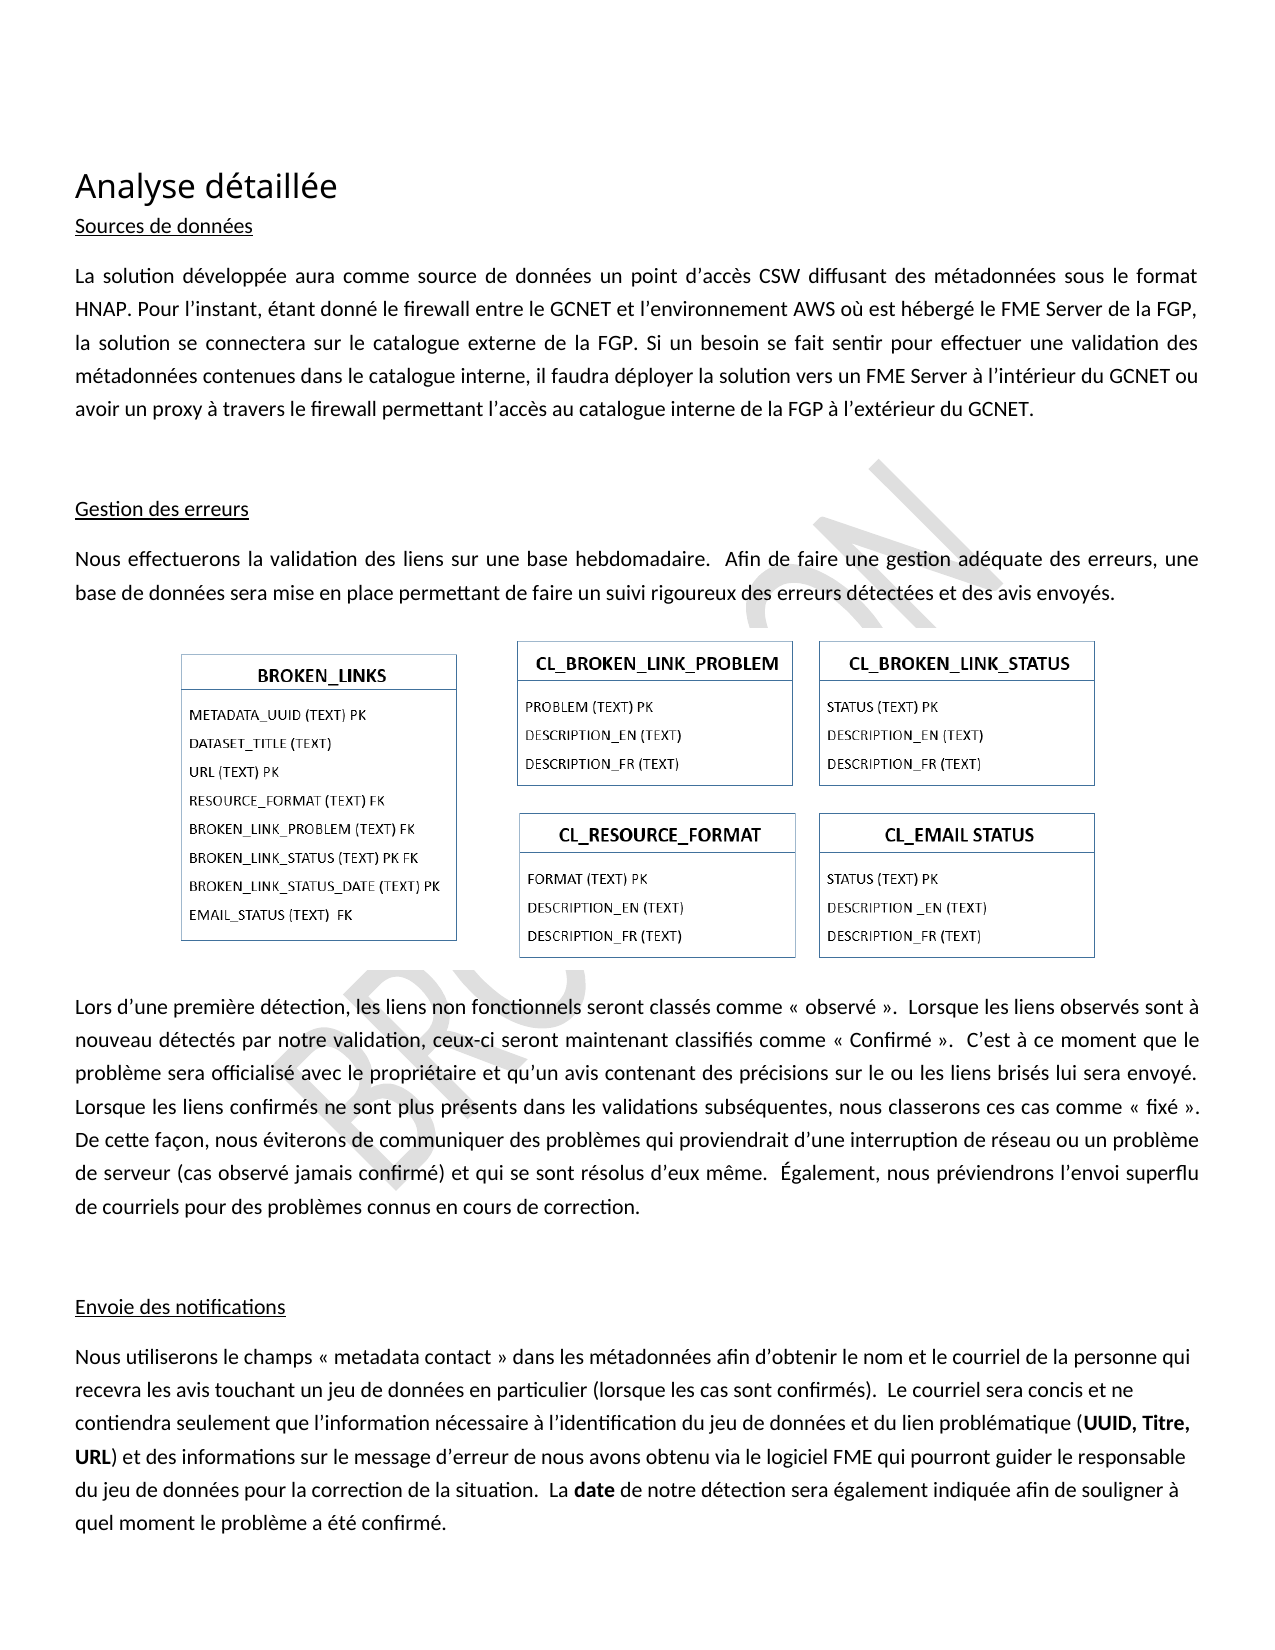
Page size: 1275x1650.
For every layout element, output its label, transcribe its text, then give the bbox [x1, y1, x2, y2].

text Gestion des erreurs [75, 495, 1200, 522]
text Nous effectuerons la validation des liens sur une base hebdomadaire. Afin de faire une gestion adéquate des erreurs, une base de données sera mise en place permettant de faire un suivi rigoureux des erreurs détectées et des avis envoyés. [75, 545, 1200, 605]
subtitle Analyse détaillée [75, 162, 1200, 208]
text Nous utiliserons le champs « metadata contact » dans les métadonnées afin d’obtenir le nom et le courriel de la personne qui recevra les avis touchant un jeu de données en particulier (lorsque les cas sont confirmés). Le courriel sera concis et ne contiendra seulement que l’information nécessaire à l’identification du jeu de données et du lien problématique (UUID, Titre, URL) et des informations sur le message d’erreur de nous avons obtenu via le logiciel FME qui pourront guider le responsable du jeu de données pour la correction de la situation. La date de notre détection sera également indiquée afin de souligner à quel moment le problème a été confirmé. [75, 1343, 1200, 1536]
text Sources de données [75, 212, 1200, 239]
text Envoie des notifications [75, 1293, 1200, 1319]
picture [168, 628, 1107, 970]
text La solution développée aura comme source de données un point d’accès CSW diffusant des métadonnées sous le format HNAP. Pour l’instant, étant donné le firewall entre le GCNET et l’environnement AWS où est hébergé le FME Server de la FGP, la solution se connectera sur le catalogue externe de la FGP. Si un besoin se fait sentir pour effectuer une validation des métadonnées contenues dans le catalogue interne, il faudra déployer la solution vers un FME Server à l’intérieur du GCNET ou avoir un proxy à travers le firewall permettant l’accès au catalogue interne de la FGP à l’extérieur du GCNET. [75, 262, 1200, 422]
text Lors d’une première détection, les liens non fonctionnels seront classés comme « observé ». Lorsque les liens observés sont à nouveau détectés par notre validation, ceux-ci seront maintenant classifiés comme « Confirmé ». C’est à ce moment que le problème sera officialisé avec le propriétaire et qu’un avis contenant des précisions sur le ou les liens brisés lui sera envoyé. Lorsque les liens confirmés ne sont plus présents dans les validations subséquentes, nous classerons ces cas comme « fixé ». De cette façon, nous éviterons de communiquer des problèmes qui proviendrait d’une interruption de réseau ou un problème de serveur (cas observé jamais confirmé) et qui se sont résolus d’eux même. Également, nous préviendrons l’envoi superflu de courriels pour des problèmes connus en cours de correction. [75, 993, 1200, 1219]
